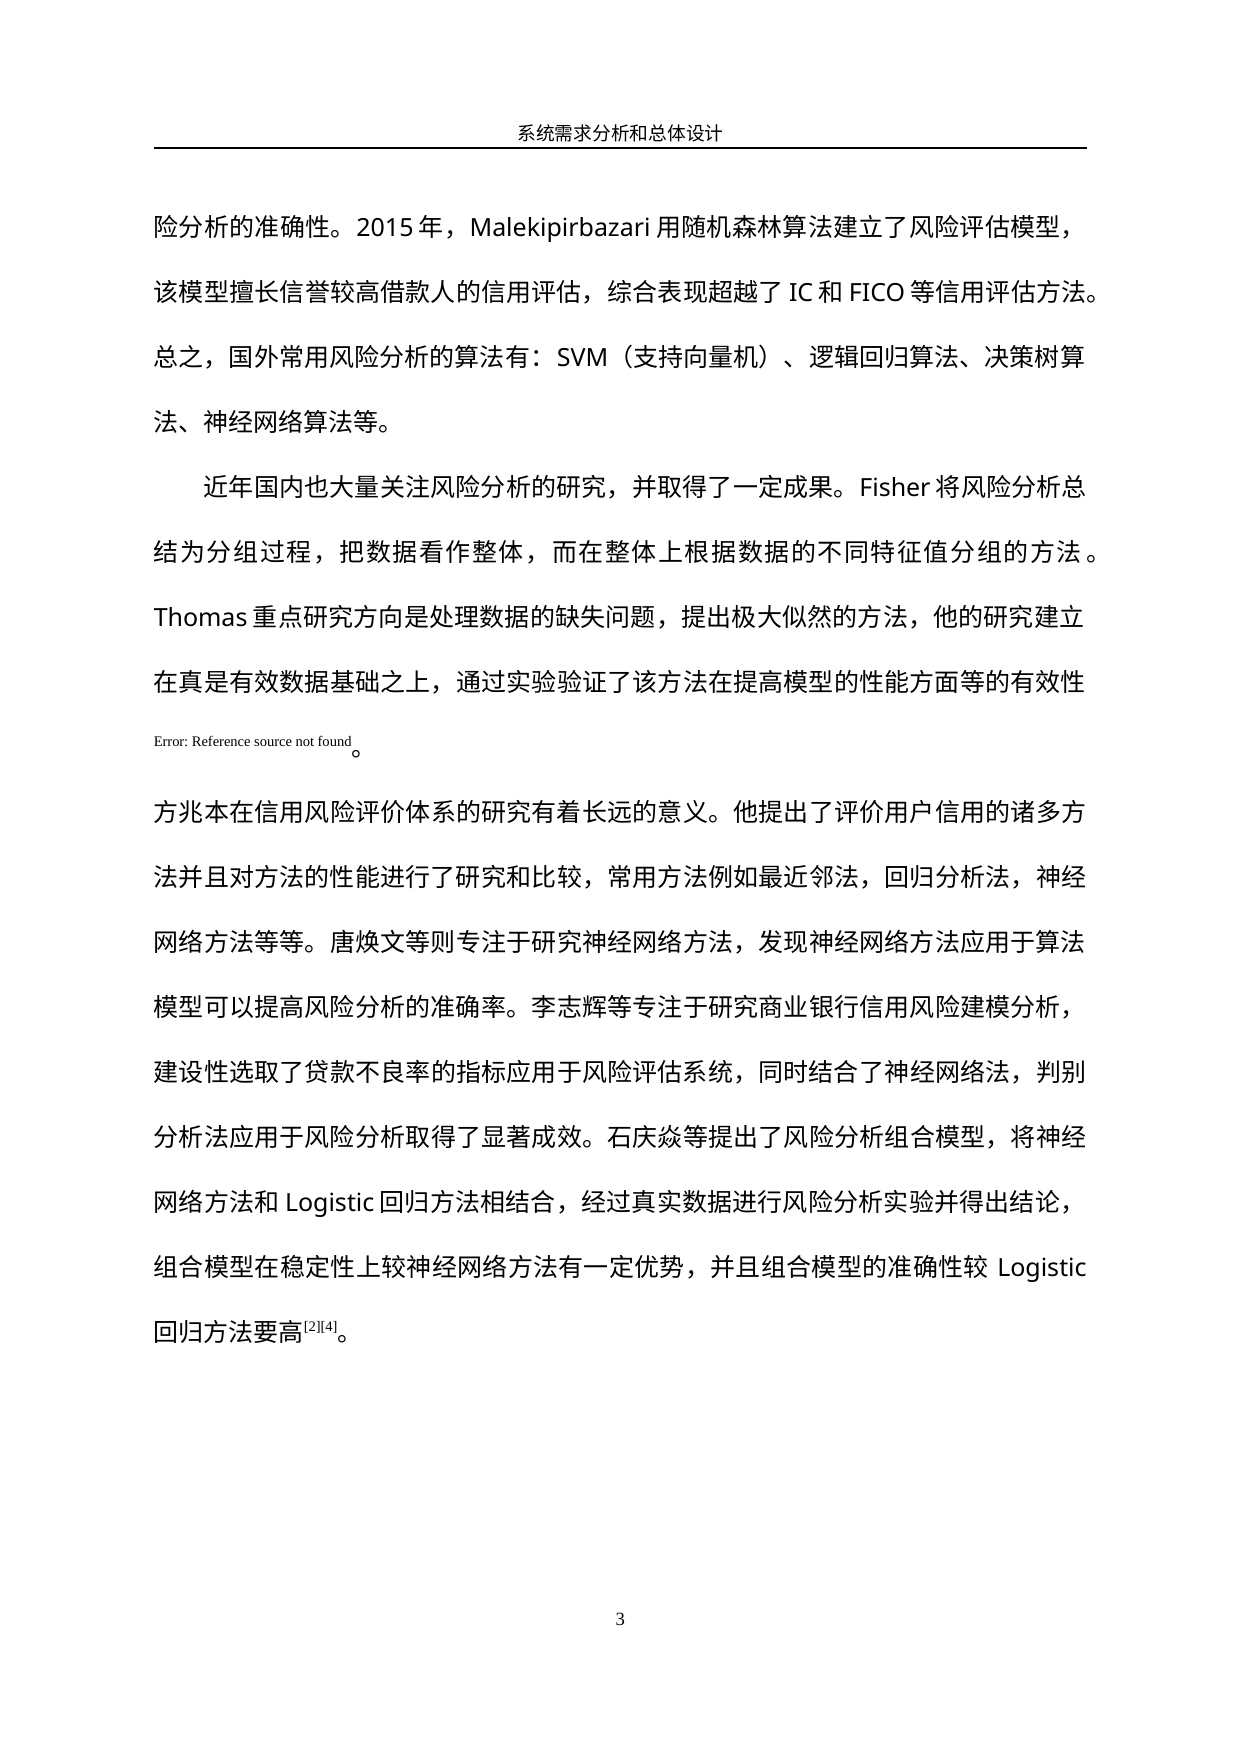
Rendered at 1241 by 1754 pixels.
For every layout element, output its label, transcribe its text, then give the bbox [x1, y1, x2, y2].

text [153, 193, 1087, 453]
text 方兆本在信用风险评价体系的研究有着长远的意义。他提出了评价用户信用的诸多方法并且对方法的性能进行了研究和比较，常用方法例如最近邻法，回归分析法，神经网络方法等等。唐焕文等则专注于研究神经网络方法，发现神经网络方法应用于算法模型可以提高风险分析的准确率。李志辉等专注于研究商业银行信用风险建模分析，建设性选取了贷款不良率的指标应用于风险评估系统，同时结合了神经网络法，判别分析法应用于风险分析取得了显著成效。石庆焱等提出了风险分析组合模型，将神经网络方法和Logistic回归方法相结合，经过真实数据进行风险分析实验并得出结论，组合模型在稳定性上较神经网络方法有一定优势，并且组合模型的准确性较Logistic回归方法要高[3][4]。 [153, 778, 1087, 1363]
text 近年国内也大量关注风险分析的研究，并取得了一定成果。Fisher将风险分析总结为分组过程，把数据看作整体，而在整体上根据数据的不同特征值分组的方法。Thomas重点研究方向是处理数据的缺失问题，提出极大似然的方法，他的研究建立在真是有效数据基础之上，通过实验验证了该方法在提高模型的性能方面等的有效性[2]。 [153, 453, 1087, 778]
